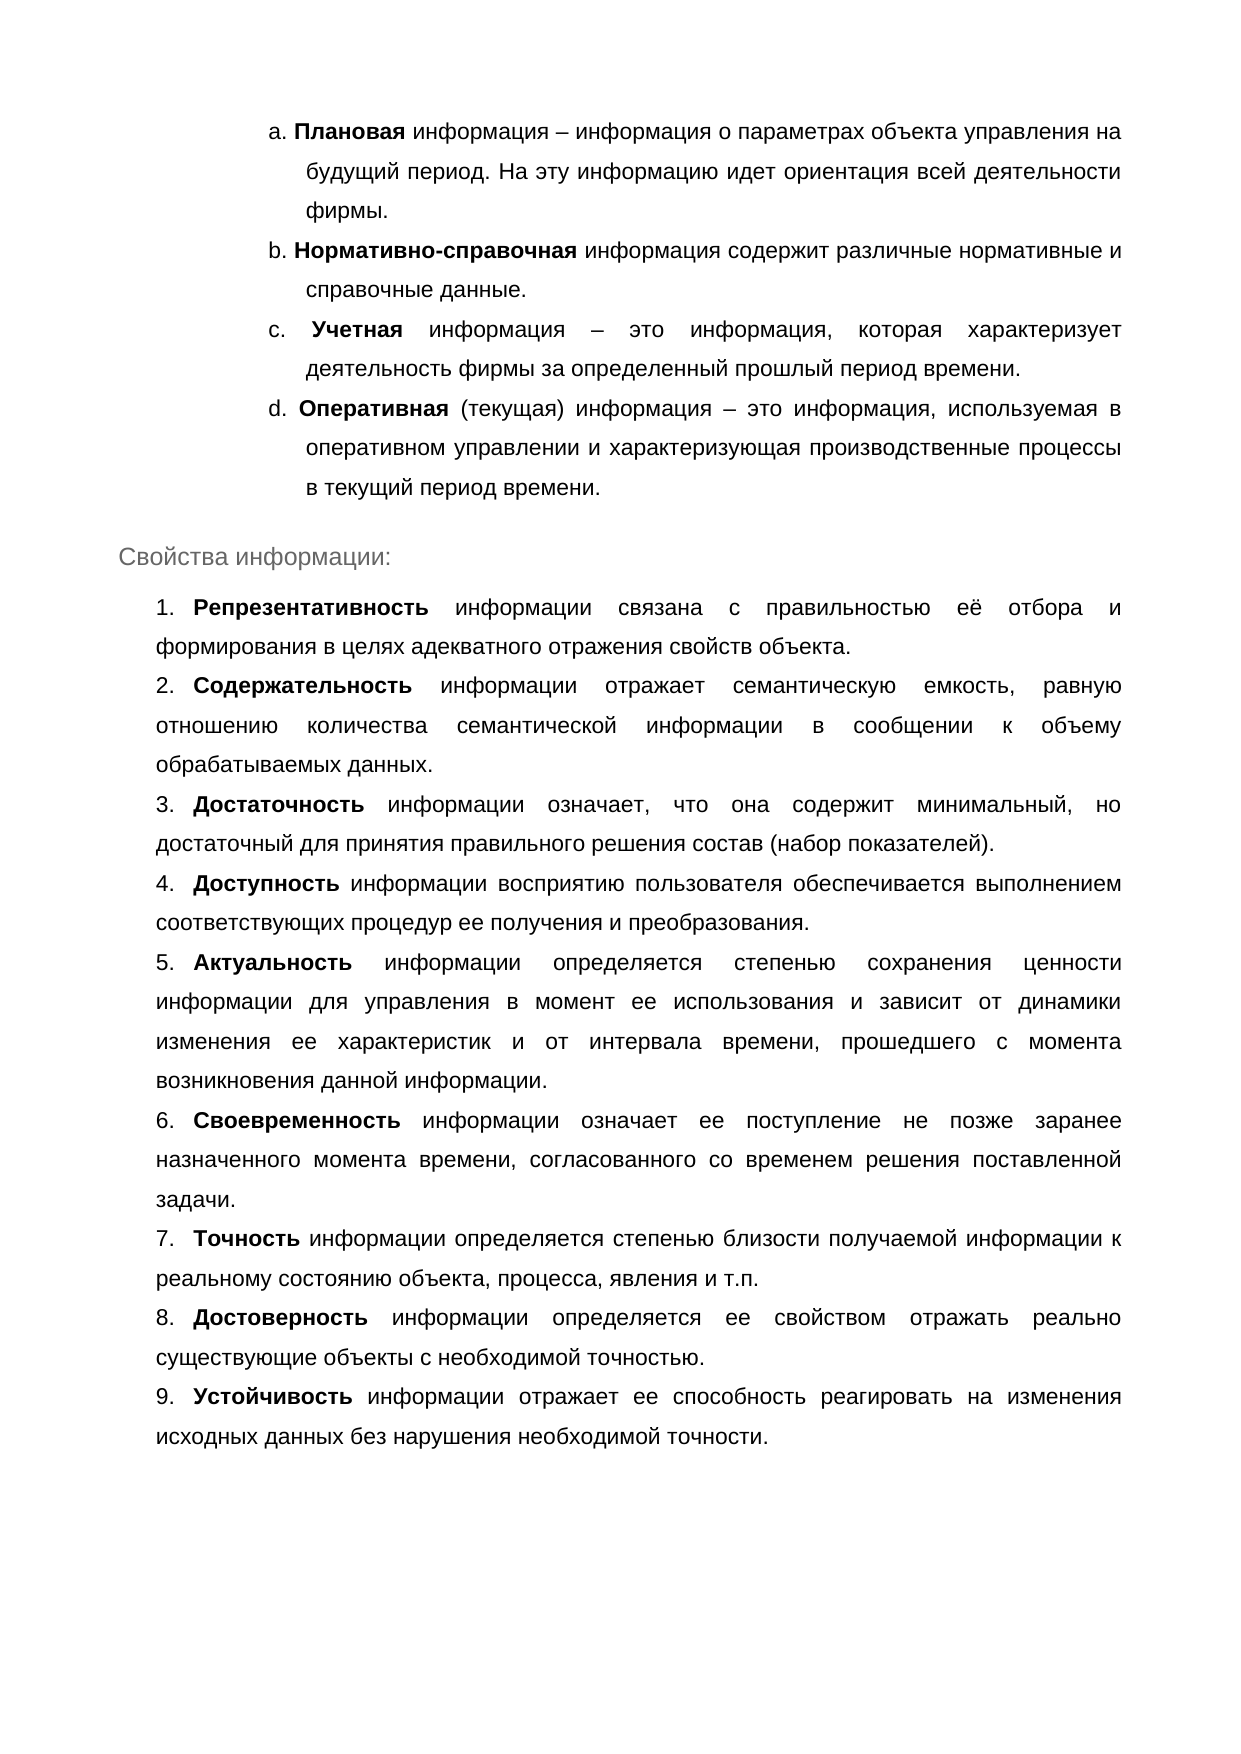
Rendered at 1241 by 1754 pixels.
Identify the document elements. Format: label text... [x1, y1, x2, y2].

text 8. Достоверность информации определяется ее свойством отражать реально существующие объекты с необходимой точностью. [156, 1304, 1122, 1370]
text d. Оперативная (текущая) информация – это информация, используемая в оперативном управлении и характеризующая производственные процессы в текущий период времени. [268, 394, 1122, 500]
text b. Нормативно-справочная информация содержит различные нормативные и справочные данные. [268, 237, 1122, 302]
text 4. Доступность информации восприятию пользователя обеспечивается выполнением соответствующих процедур ее получения и преобразования. [156, 870, 1122, 936]
text a. Плановая информация – информация о параметрах объекта управления на будущий период. На эту информацию идет ориентация всей деятельности фирмы. [268, 118, 1122, 223]
text 7. Точность информации определяется степенью близости получаемой информации к реальному состоянию объекта, процесса, явления и т.п. [156, 1225, 1122, 1291]
text 5. Актуальность информации определяется степенью сохранения ценности информации для управления в момент ее использования и зависит от динамики изменения ее характеристик и от интервала времени, прошедшего с момента возникновения данной информации. [156, 949, 1122, 1094]
text 9. Устойчивость информации отражает ее способность реагировать на изменения исходных данных без нарушения необходимой точности. [156, 1383, 1122, 1449]
subtitle Свойства информации: [118, 542, 1122, 571]
text c. Учетная информация – это информация, которая характеризует деятельность фирмы за определенный прошлый период времени. [268, 316, 1122, 381]
text 6. Своевременность информации означает ее поступление не позже заранее назначенного момента времени, согласованного со временем решения поставленной задачи. [156, 1107, 1122, 1212]
text 1. Репрезентативность информации связана с правильностью её отбора и формирования в целях адекватного отражения свойств объекта. [156, 593, 1122, 659]
text 2. Содержательность информации отражает семантическую емкость, равную отношению количества семантической информации в сообщении к объему обрабатываемых данных. [156, 672, 1122, 778]
text 3. Достаточность информации означает, что она содержит минимальный, но достаточный для принятия правильного решения состав (набор показателей). [156, 791, 1122, 857]
